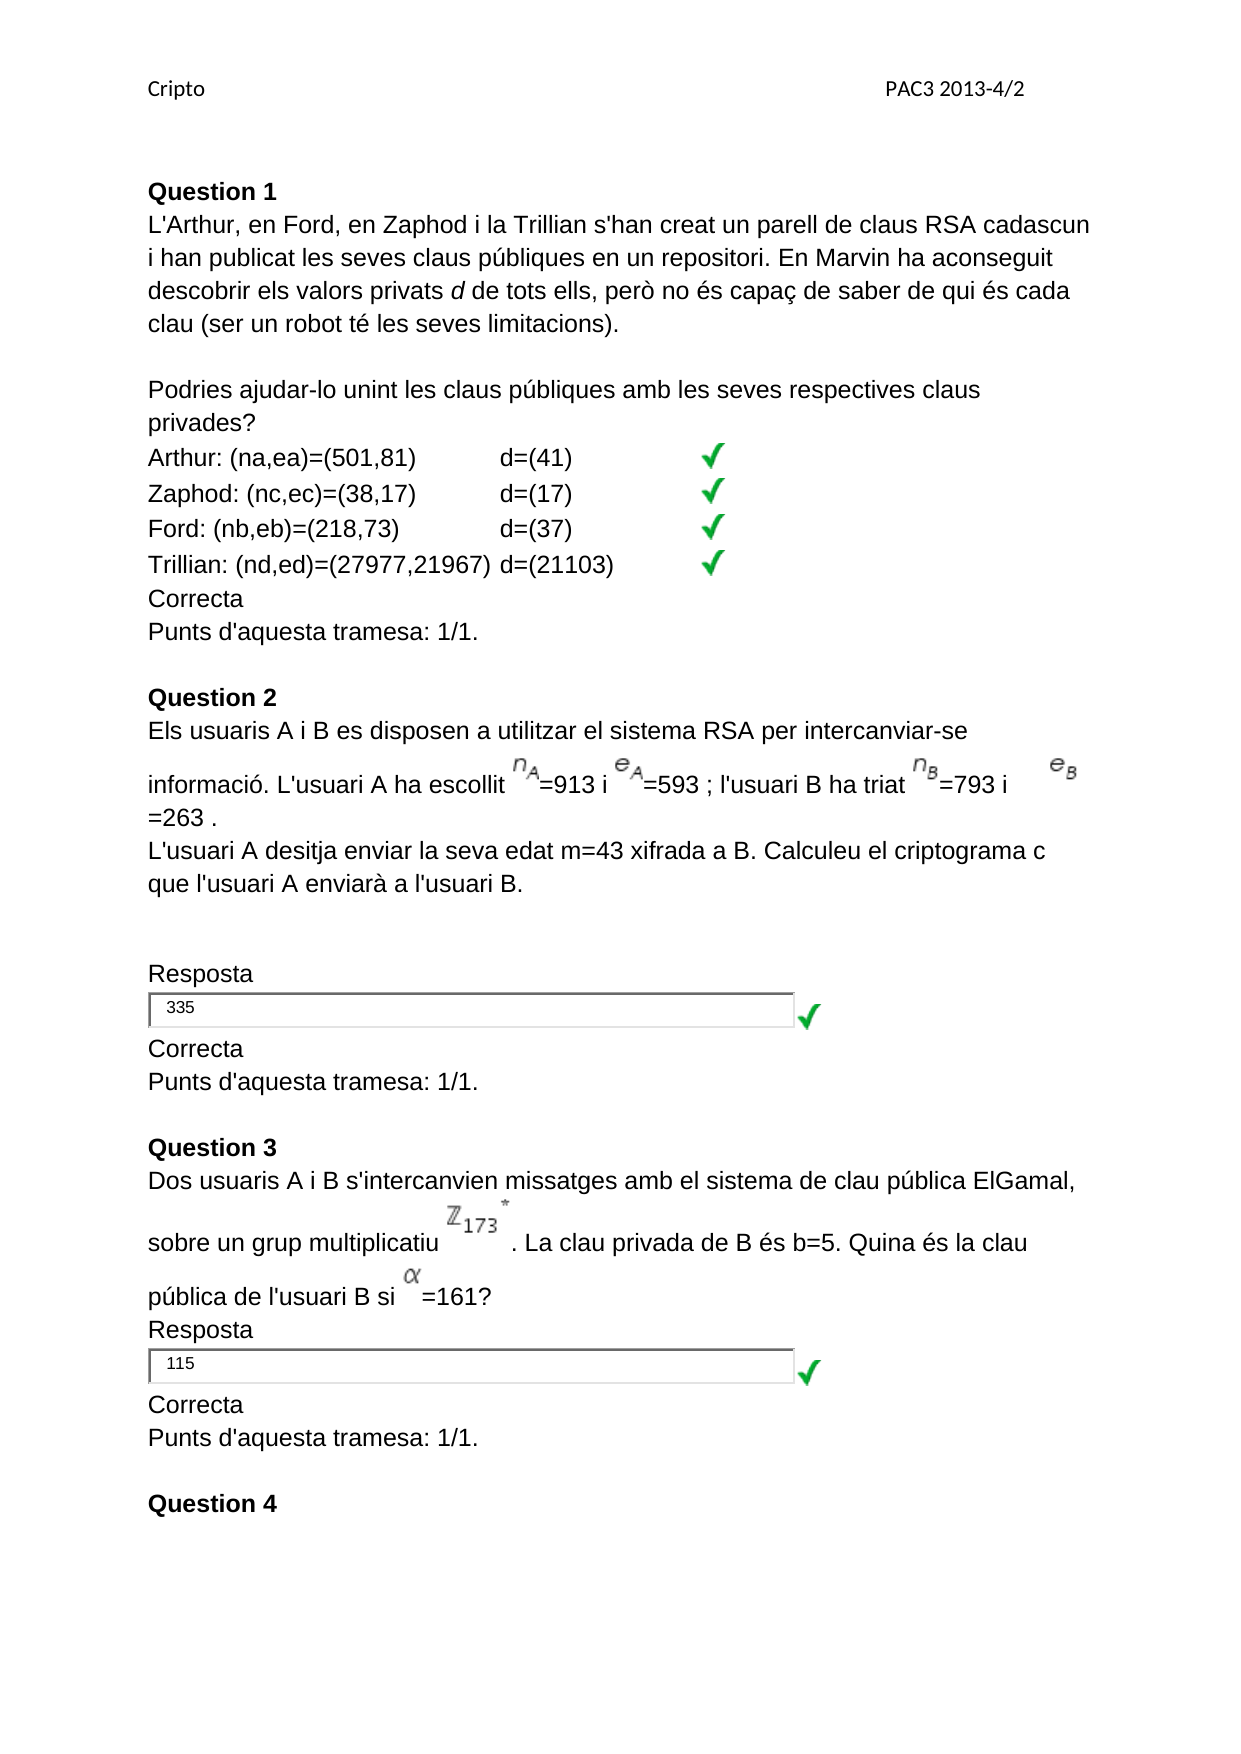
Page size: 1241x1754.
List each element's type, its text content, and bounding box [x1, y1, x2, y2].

table_cell [699, 513, 735, 548]
picture [796, 1004, 822, 1030]
picture [1049, 749, 1078, 794]
table_cell [699, 549, 735, 584]
table_cell Trillian: (nd,ed)=(27977,21967) [146, 549, 498, 584]
picture [446, 1198, 511, 1252]
text Punts d'aquesta tramesa: 1/1. [148, 1423, 1092, 1451]
picture [796, 1360, 822, 1386]
picture [700, 550, 726, 576]
table_cell d=(37) [498, 513, 699, 548]
text Correcta [148, 584, 1092, 613]
picture [700, 478, 726, 504]
table_cell Zaphod: (nc,ec)=(38,17) [146, 477, 498, 513]
picture [700, 443, 726, 469]
text Els usuaris A i B es disposen a utilitzar el sistema RSA per intercanviar-se informació. L'usuari A ha escollit =913 i =593 ; l'usuari B ha triat =793 i =263 . L'usuari A desitja enviar la seva edat m=43 xifrada a B. Calculeu el criptograma c que l'usuari A enviarà a l'usuari B. [148, 716, 1092, 930]
table_cell Ford: (nb,eb)=(218,73) [146, 513, 498, 548]
text Question 3 [148, 1133, 1092, 1161]
text Question 1 [148, 177, 1092, 206]
table_cell d=(21103) [498, 549, 699, 584]
text Question 2 [148, 683, 1092, 712]
text Punts d'aquesta tramesa: 1/1. [148, 617, 1092, 646]
table_cell d=(17) [498, 477, 699, 513]
table_header Arthur: (na,ea)=(501,81) [146, 441, 498, 477]
picture [912, 749, 939, 794]
text Punts d'aquesta tramesa: 1/1. [148, 1067, 1092, 1095]
table_header d=(41) [498, 441, 699, 477]
text Correcta [148, 1034, 1092, 1062]
text Question 4 [148, 1489, 1092, 1517]
picture [402, 1261, 422, 1306]
picture [512, 749, 539, 794]
table_cell [699, 477, 735, 513]
text Resposta [148, 1315, 1092, 1343]
text Dos usuaris A i B s'intercanvien missatges amb el sistema de clau pública ElGamal, sobre un grup multiplicatiu . La clau privada de B és b=5. Quina és la clau pública de l'usuari B si =161? [148, 1166, 1092, 1311]
text Resposta [148, 959, 1092, 988]
picture [614, 749, 643, 794]
picture [700, 514, 726, 540]
table_header [699, 441, 735, 477]
text L'Arthur, en Ford, en Zaphod i la Trillian s'han creat un parell de claus RSA cadascun i han publicat les seves claus públiques en un repositori. En Marvin ha aconseguit descobrir els valors privats d de tots ells, però no és capaç de saber de qui és cada clau (ser un robot té les seves limitacions). Podries ajudar-lo unint les claus públiques amb les seves respectives claus privades? [148, 210, 1092, 437]
text Correcta [148, 1389, 1092, 1418]
